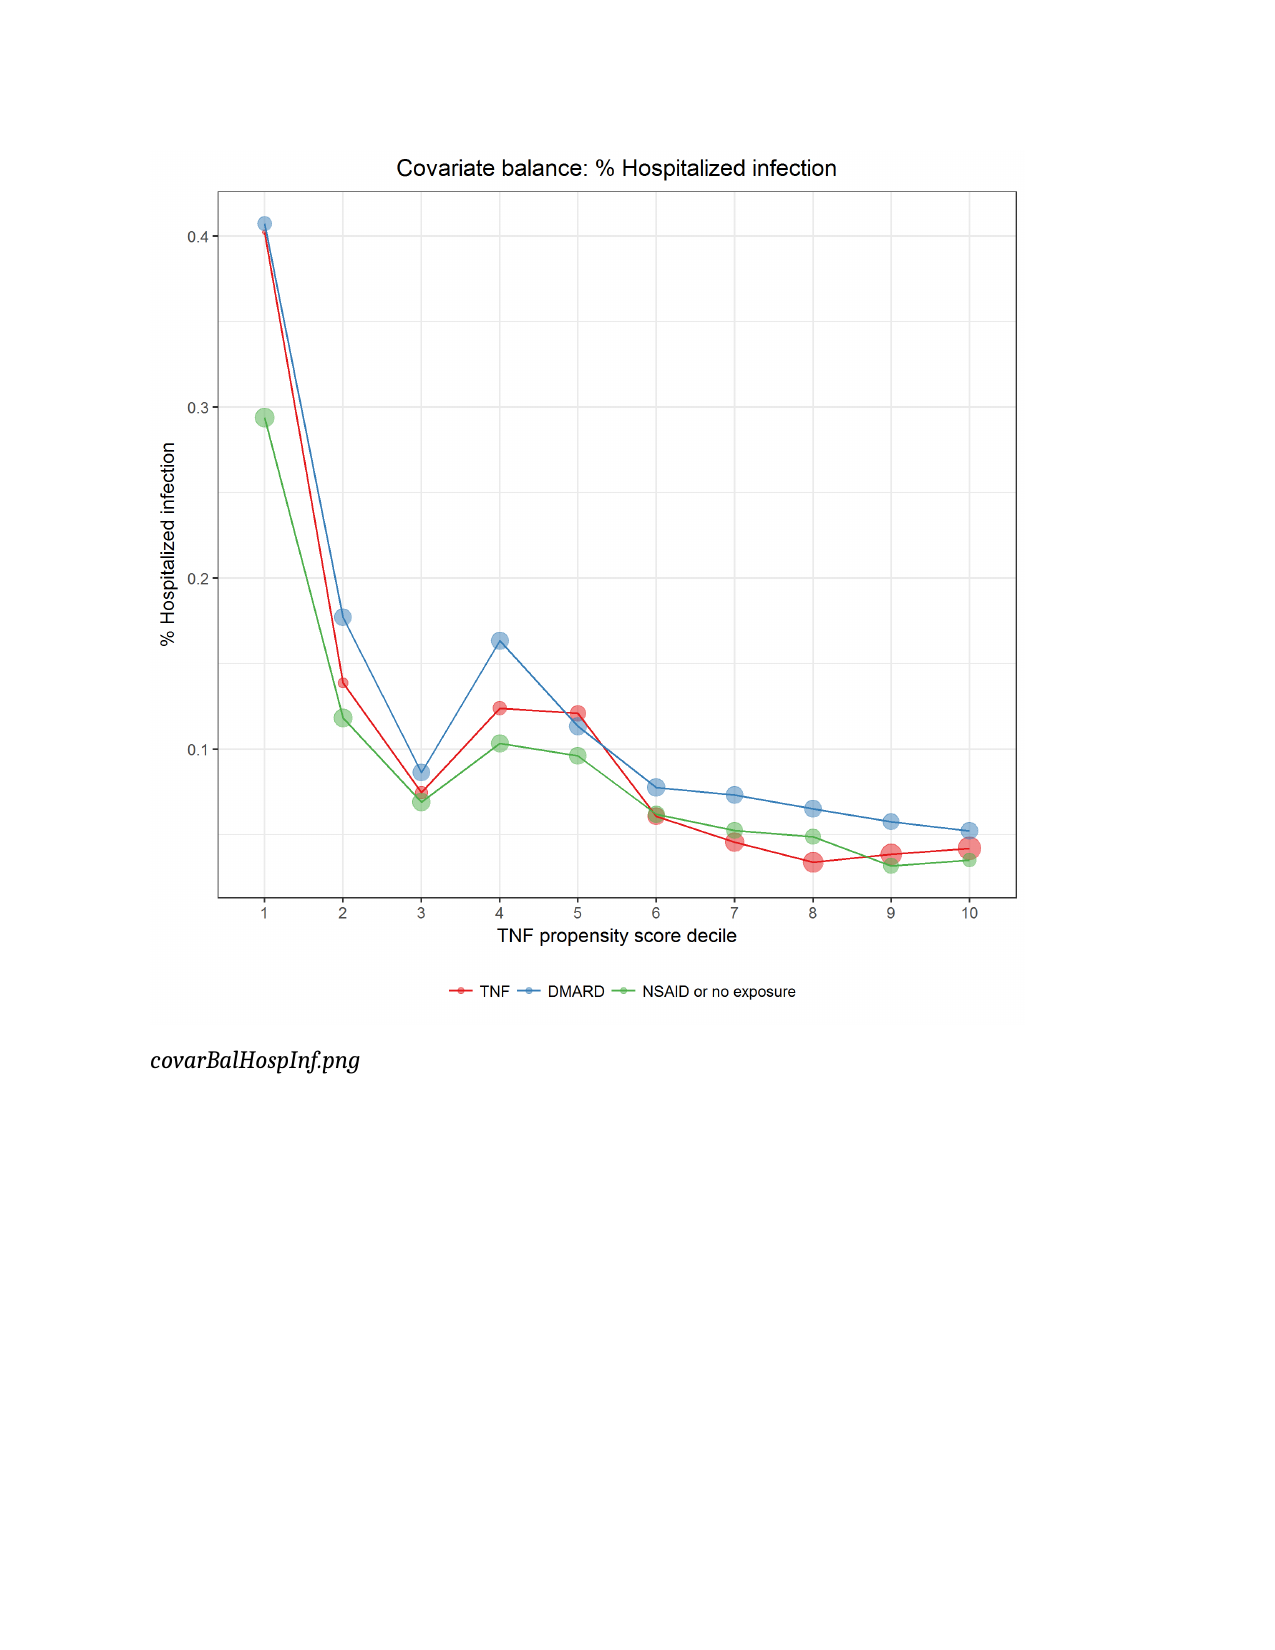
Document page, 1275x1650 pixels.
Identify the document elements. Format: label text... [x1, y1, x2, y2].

text covarBalHospInf.png [150, 1046, 1125, 1074]
picture [150, 150, 1025, 1025]
